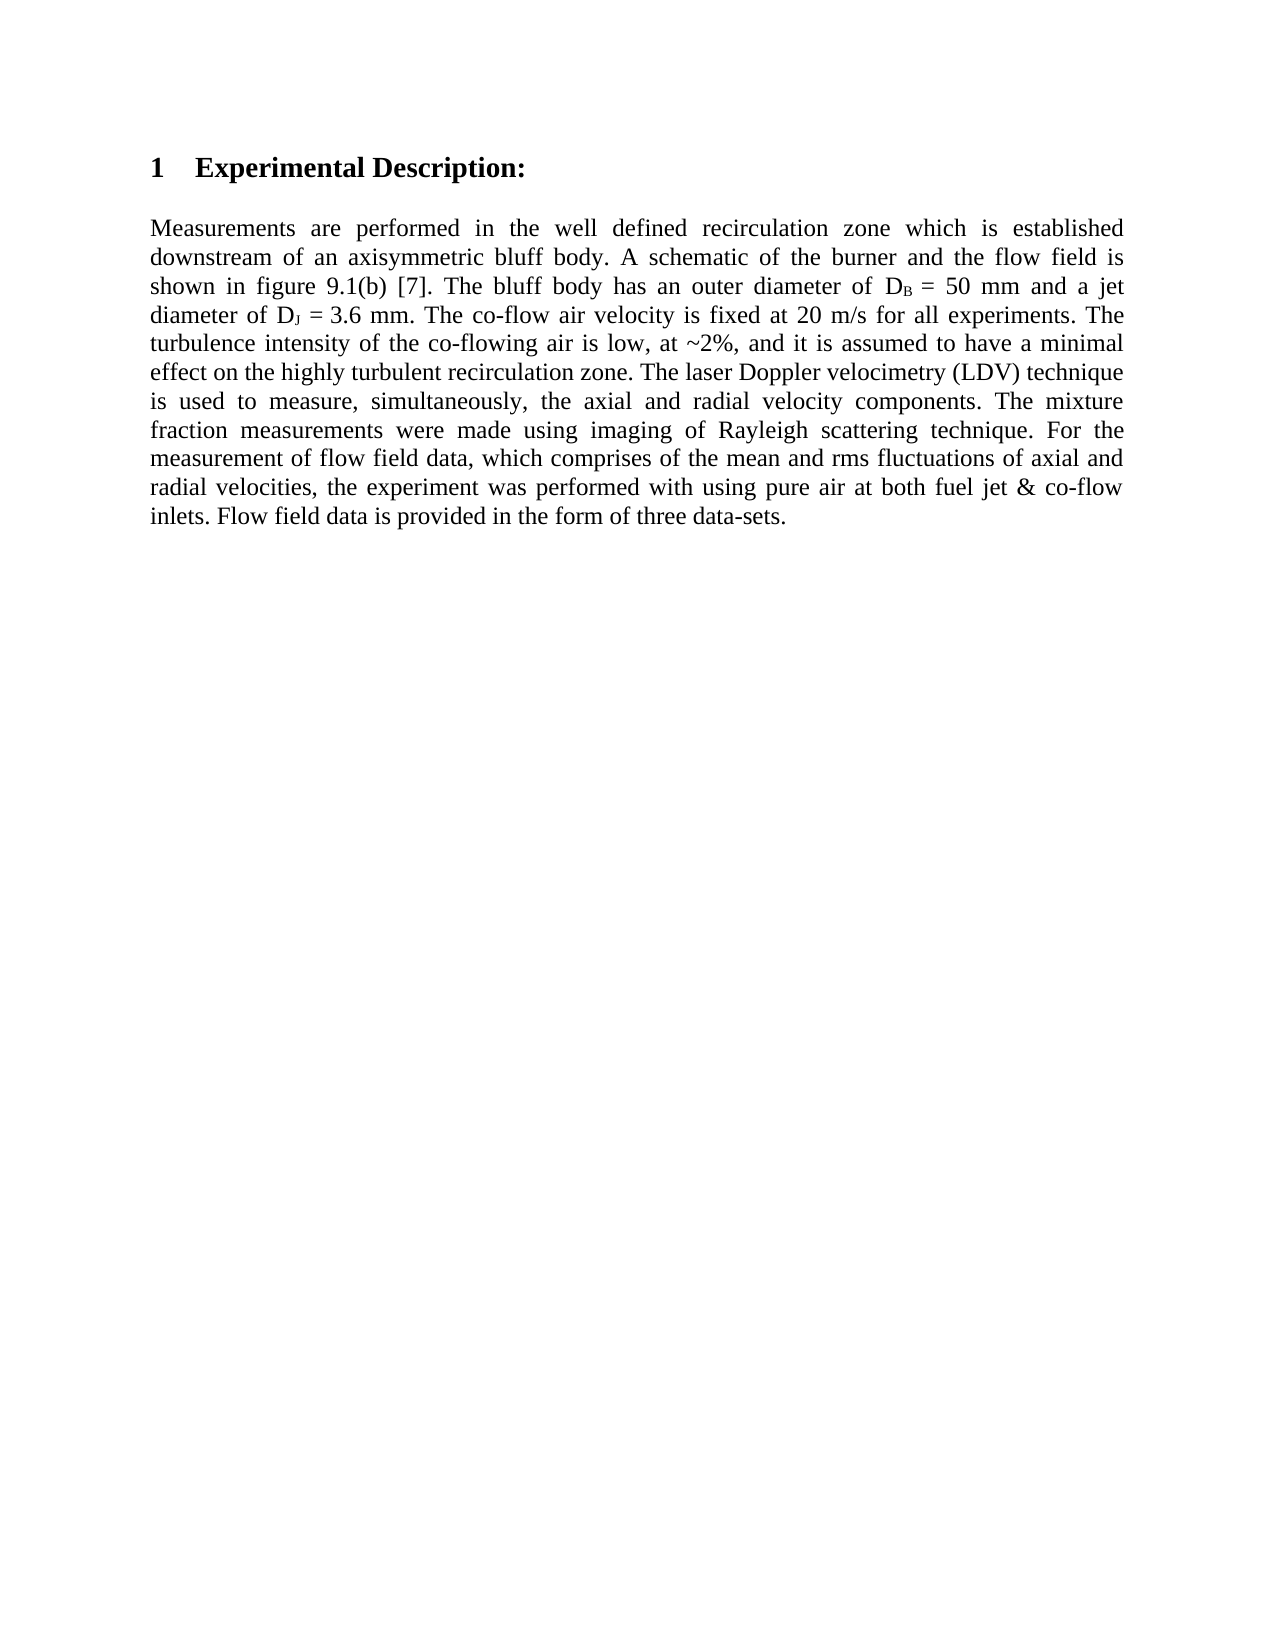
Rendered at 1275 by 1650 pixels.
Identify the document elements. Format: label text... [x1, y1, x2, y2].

text Measurements are performed in the well defined recirculation zone which is established downstream of an axisymmetric bluff body. A schematic of the burner and the flow field is shown in figure 9.1(b) [7]. The bluff body has an outer diameter of DB = 50 mm and a jet diameter of DJ = 3.6 mm. The co-flow air velocity is fixed at 20 m/s for all experiments. The turbulence intensity of the co-flowing air is low, at ~2%, and it is assumed to have a minimal effect on the highly turbulent recirculation zone. The laser Doppler velocimetry (LDV) technique is used to measure, simultaneously, the axial and radial velocity components. The mixture fraction measurements were made using imaging of Rayleigh scattering technique. For the measurement of flow field data, which comprises of the mean and rms fluctuations of axial and radial velocities, the experiment was performed with using pure air at both fuel jet & co-flow inlets. Flow field data is provided in the form of three data-sets. [150, 213, 1125, 530]
subtitle Experimental Description: [150, 150, 1125, 183]
